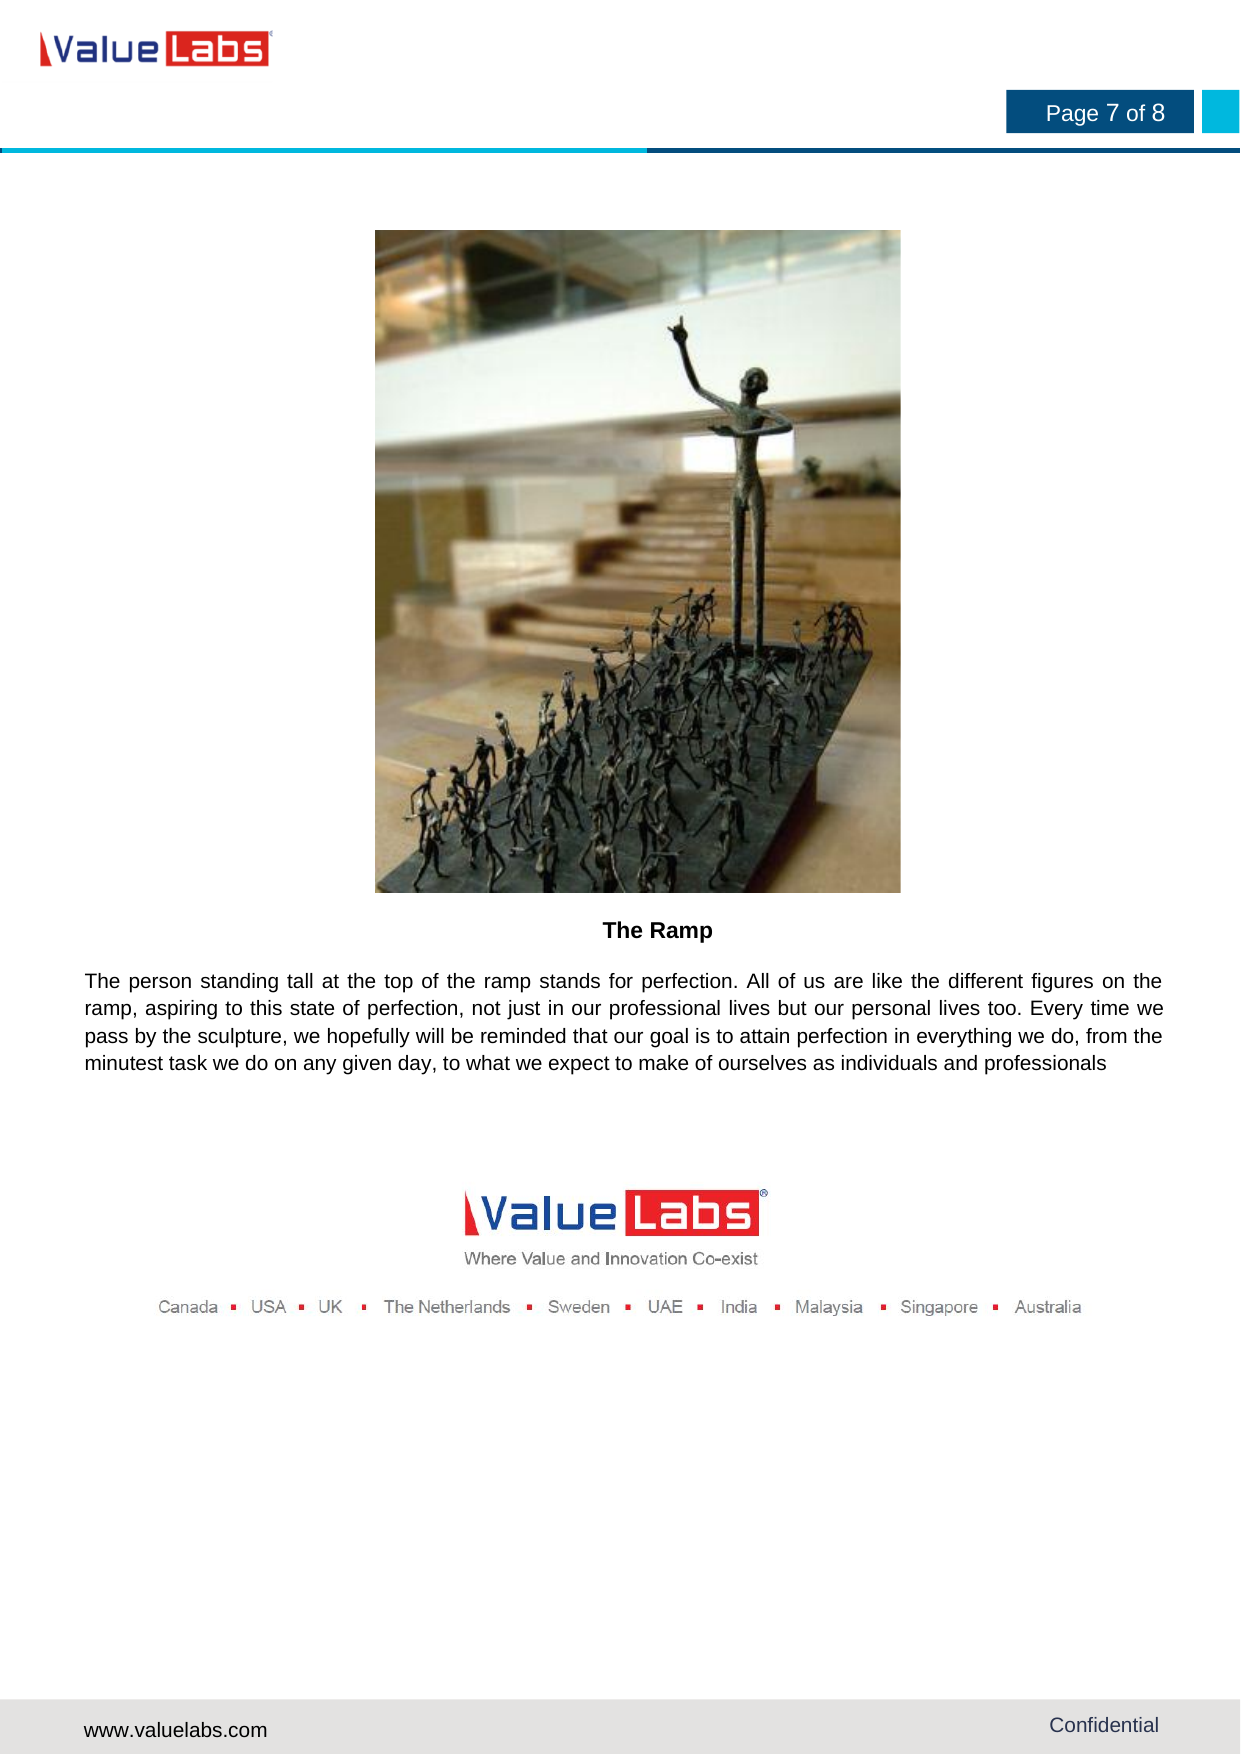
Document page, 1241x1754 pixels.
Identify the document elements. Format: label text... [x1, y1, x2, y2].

text The person standing tall at the top of the ramp stands for perfection. All of us are like the different figures on the ramp, aspiring to this state of perfection, not just in our professional lives but our personal lives too. Every time we pass by the sculpture, we hopefully will be reminded that our goal is to attain perfection in everything we do, from the minutest task we do on any given day, to what we expect to make of ourselves as individuals and professionals [84, 968, 1165, 1075]
picture [140, 1155, 1100, 1336]
picture [375, 230, 901, 893]
text The Ramp [150, 917, 1165, 944]
